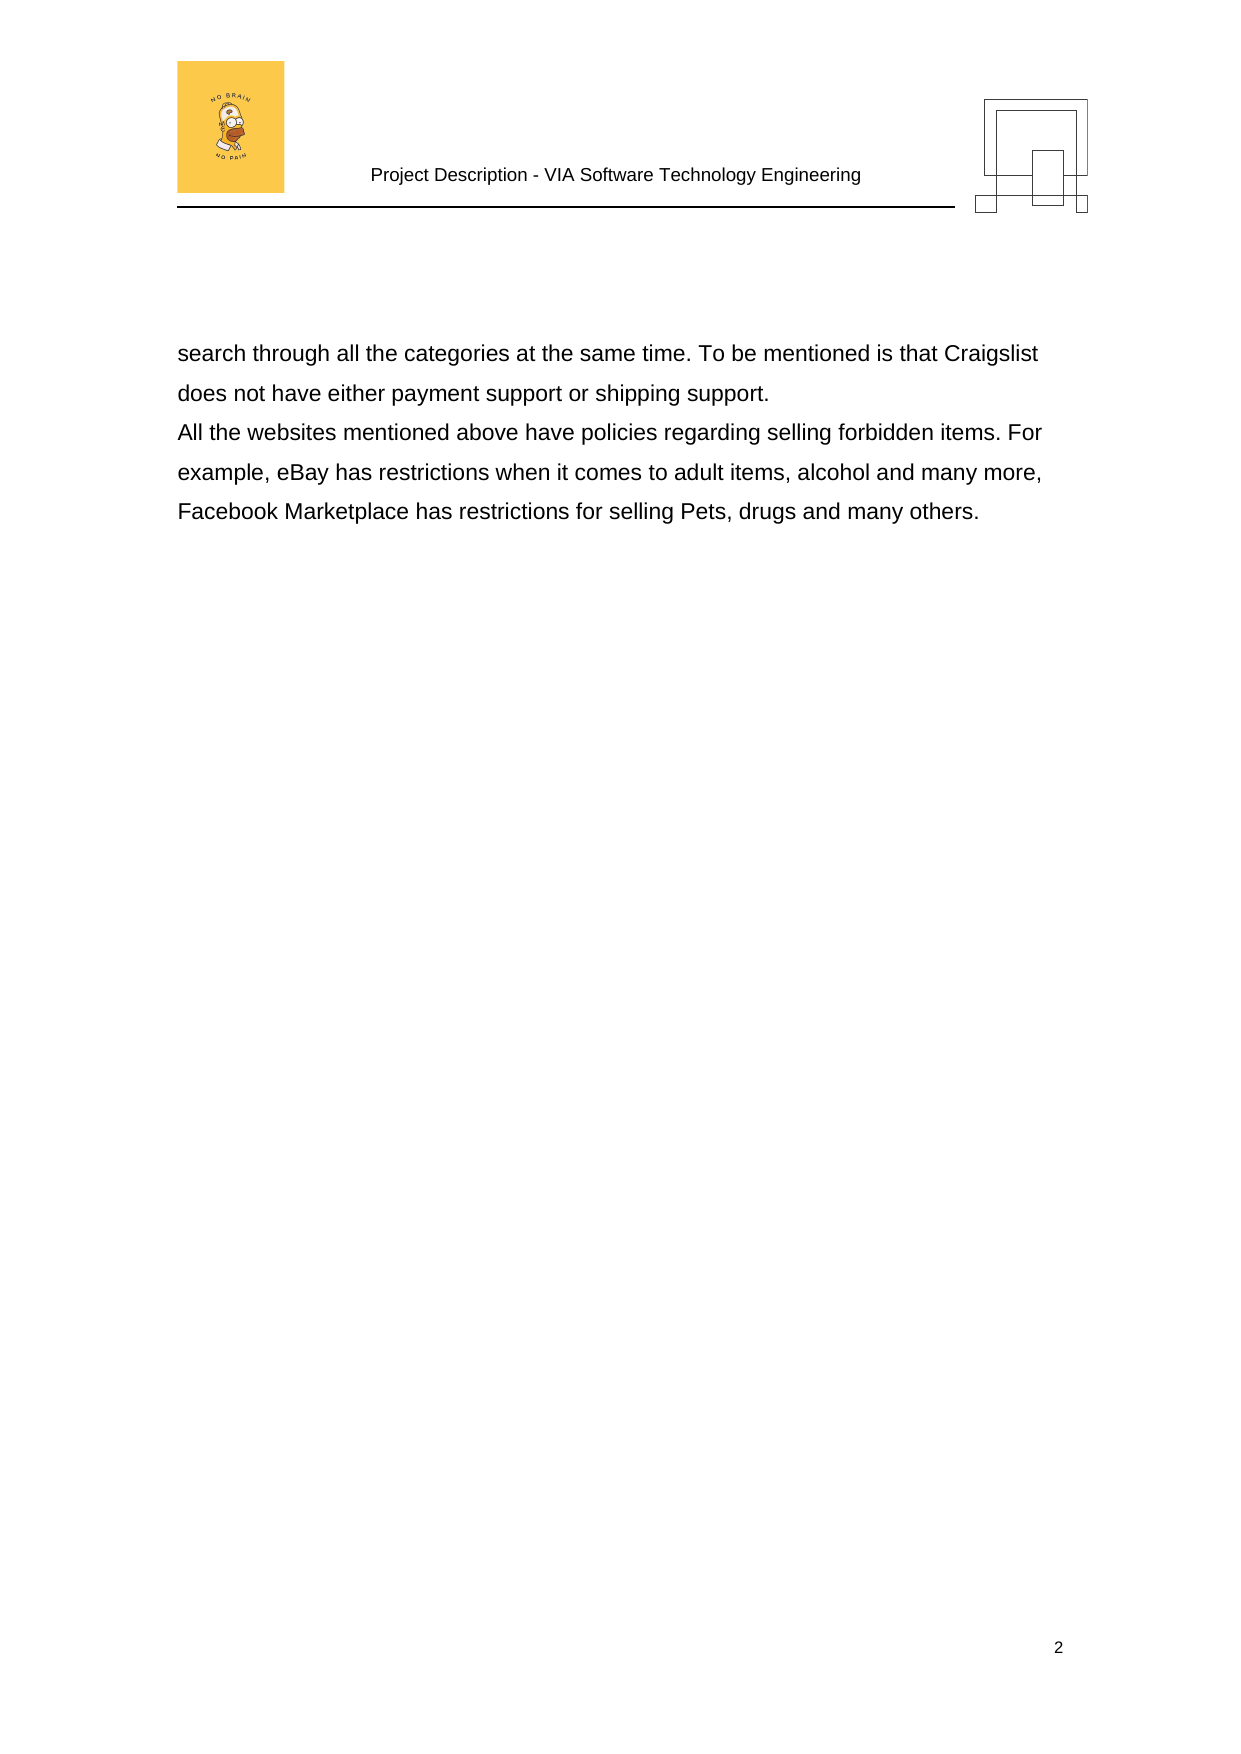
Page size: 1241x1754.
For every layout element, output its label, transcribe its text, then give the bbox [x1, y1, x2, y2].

picture [177, 61, 285, 193]
text All the websites mentioned above have policies regarding selling forbidden items. For example, eBay has restrictions when it comes to adult items, alcohol and many more, Facebook Marketplace has restrictions for selling Pets, drugs and many others. [177, 419, 1063, 524]
